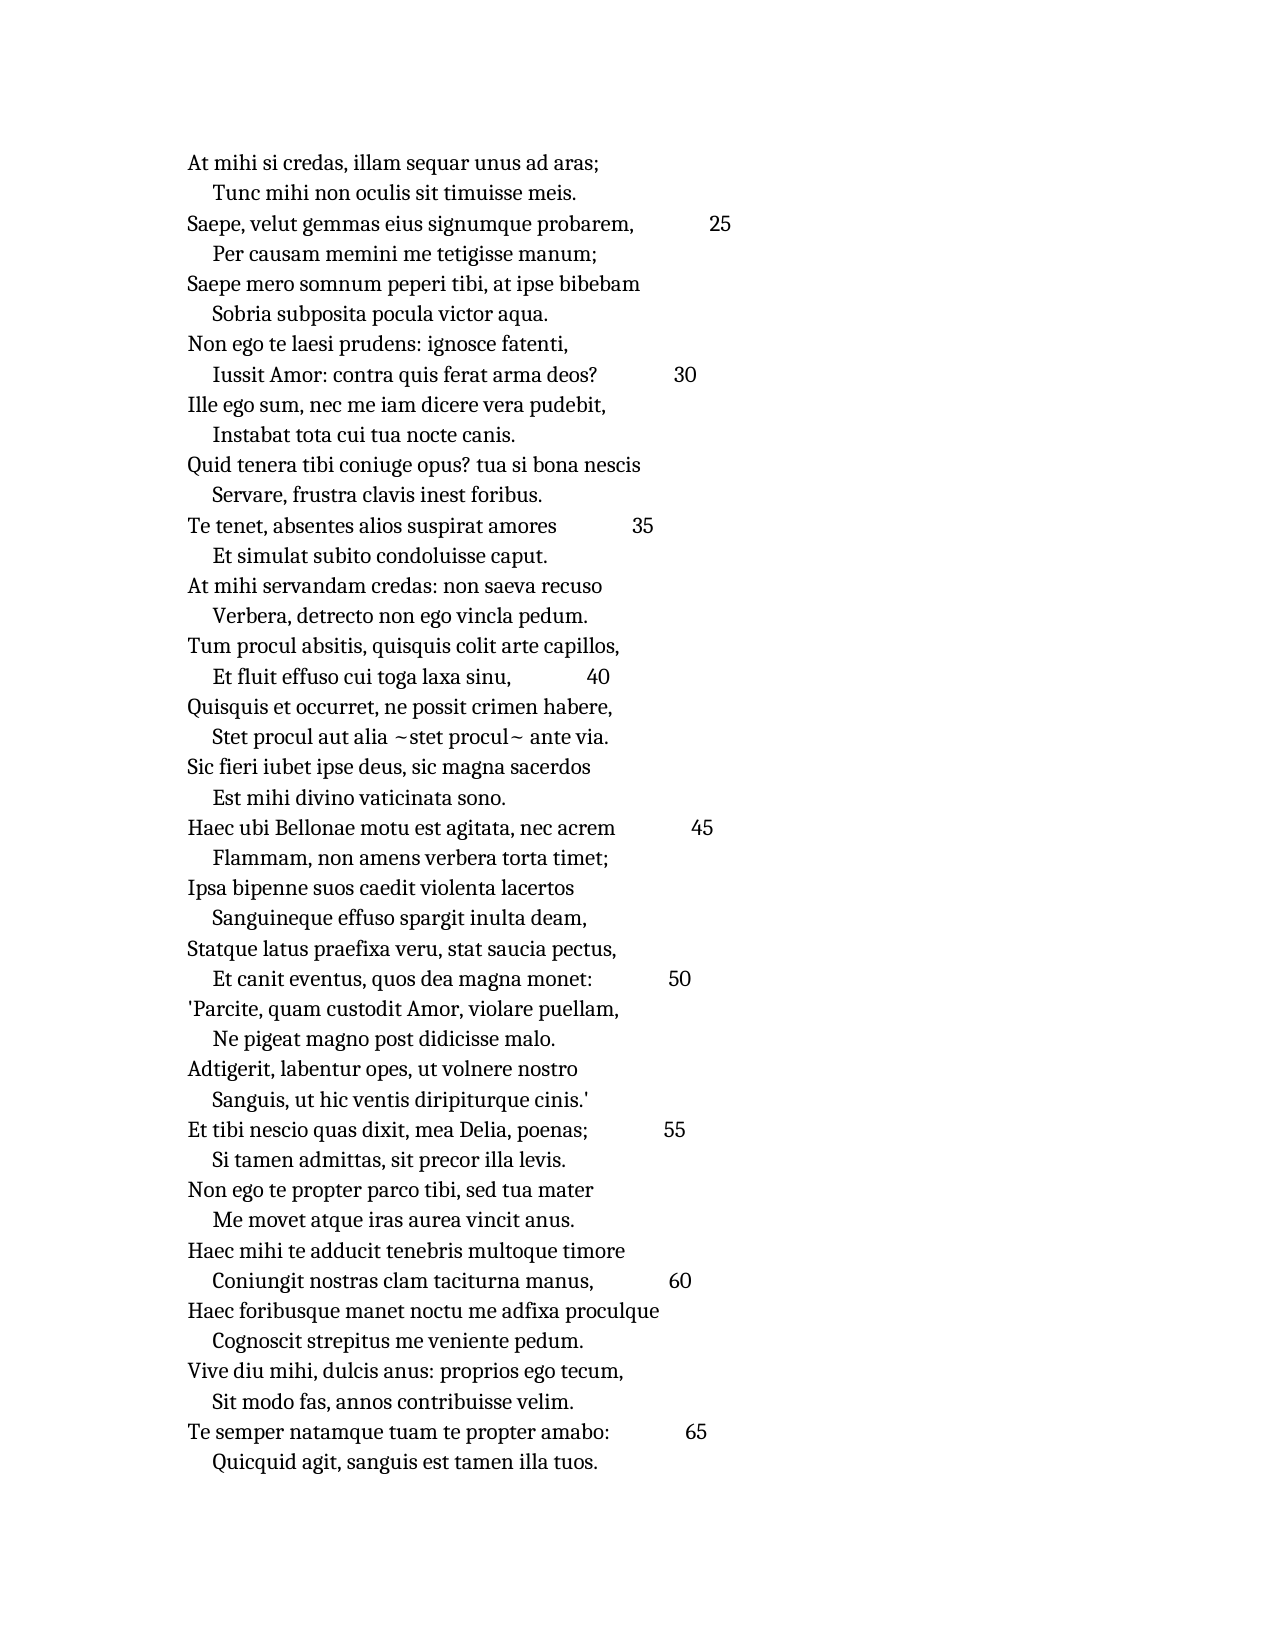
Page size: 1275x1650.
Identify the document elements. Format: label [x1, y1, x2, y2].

text [187, 150, 1087, 1475]
